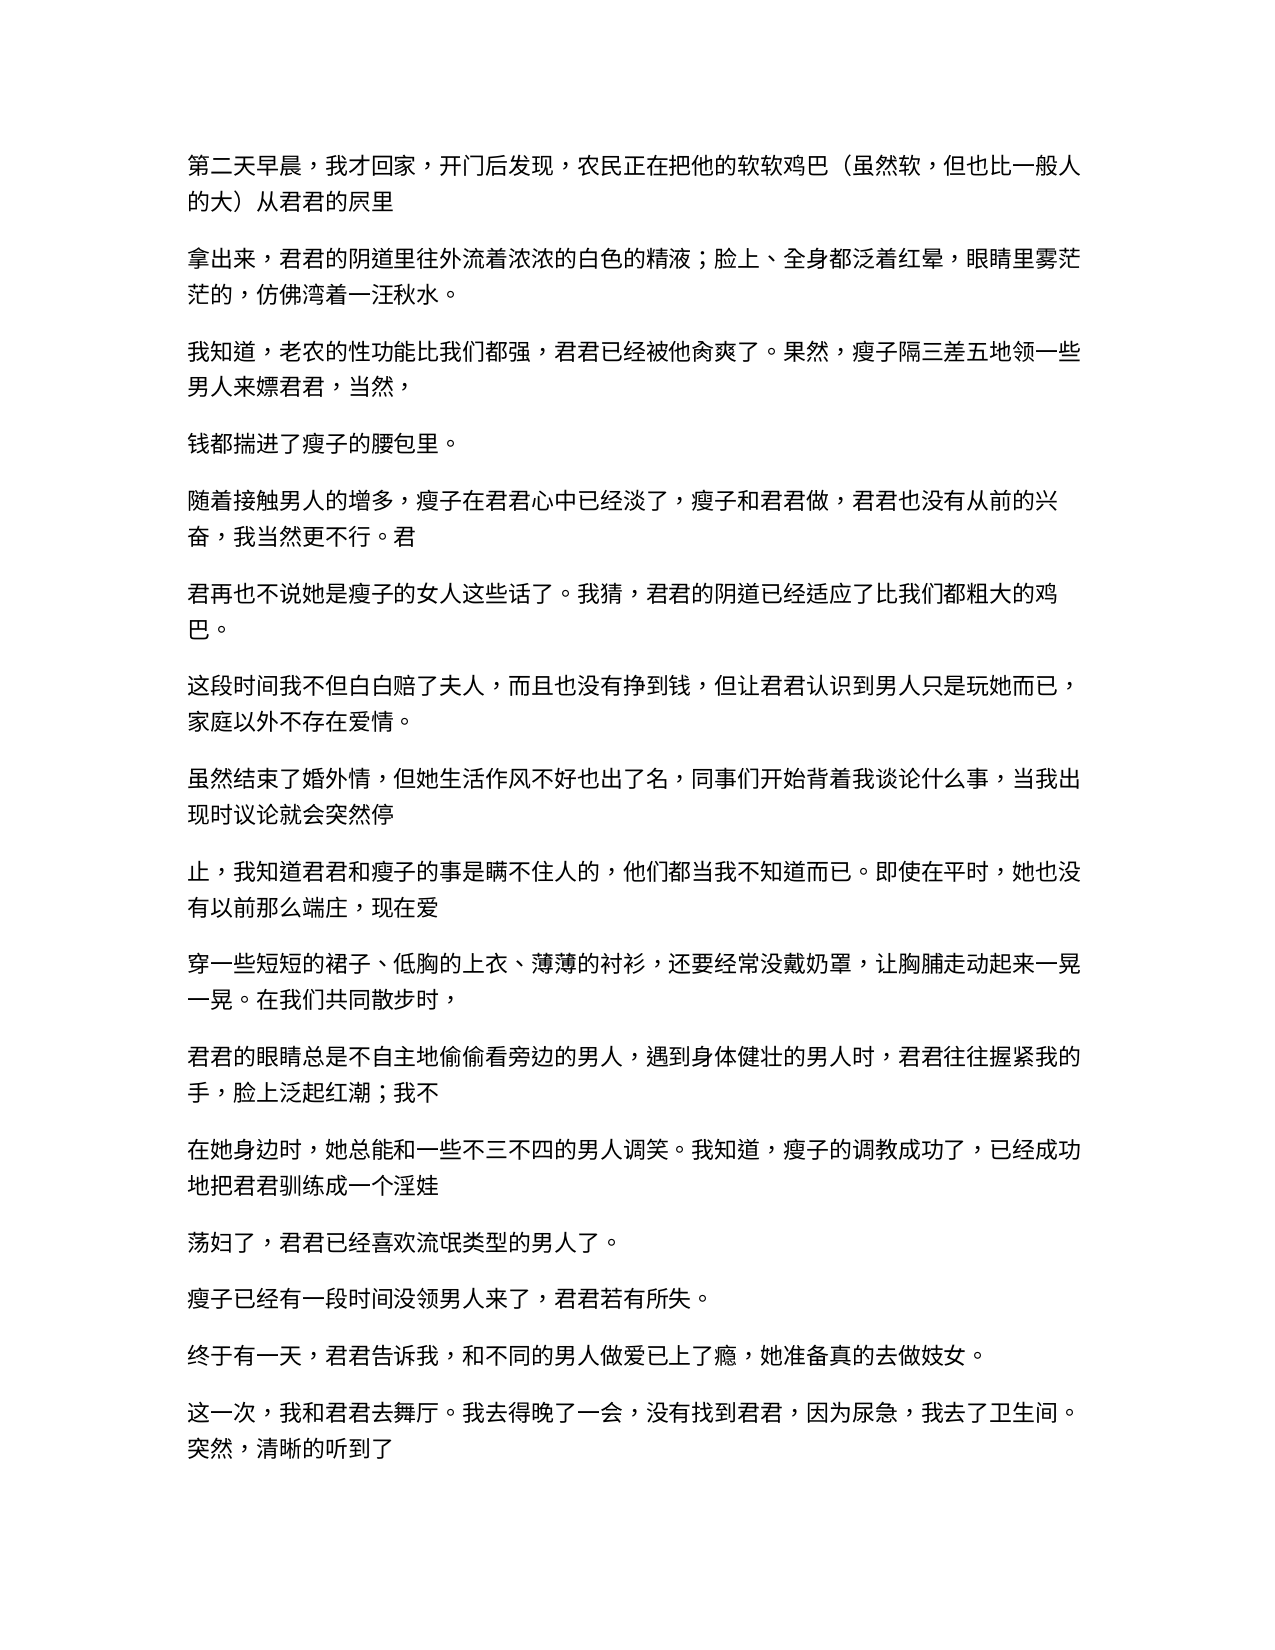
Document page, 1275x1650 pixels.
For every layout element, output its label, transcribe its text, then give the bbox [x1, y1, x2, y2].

text 随着接触男人的增多，瘦子在君君心中已经淡了，瘦子和君君做，君君也没有从前的兴奋，我当然更不行。君 [187, 485, 1087, 552]
text 虽然结束了婚外情，但她生活作风不好也出了名，同事们开始背着我谈论什么事，当我出现时议论就会突然停 [187, 763, 1087, 830]
text 止，我知道君君和瘦子的事是瞒不住人的，他们都当我不知道而已。即使在平时，她也没有以前那么端庄，现在爱 [187, 856, 1087, 923]
text 终于有一天，君君告诉我，和不同的男人做爱已上了瘾，她准备真的去做妓女。 [187, 1340, 1087, 1371]
text 这一次，我和君君去舞厅。我去得晚了一会，没有找到君君，因为尿急，我去了卫生间。突然，清晰的听到了 [187, 1397, 1087, 1464]
text 君再也不说她是瘦子的女人这些话了。我猜，君君的阴道已经适应了比我们都粗大的鸡巴。 [187, 578, 1087, 645]
text 钱都揣进了瘦子的腰包里。 [187, 428, 1087, 459]
text 在她身边时，她总能和一些不三不四的男人调笑。我知道，瘦子的调教成功了，已经成功地把君君驯练成一个淫娃 [187, 1134, 1087, 1201]
text 荡妇了，君君已经喜欢流氓类型的男人了。 [187, 1227, 1087, 1258]
text 穿一些短短的裙子、低胸的上衣、薄薄的衬衫，还要经常没戴奶罩，让胸脯走动起来一晃一晃。在我们共同散步时， [187, 948, 1087, 1016]
text 瘦子已经有一段时间没领男人来了，君君若有所失。 [187, 1283, 1087, 1314]
text 拿出来，君君的阴道里往外流着浓浓的白色的精液；脸上、全身都泛着红晕，眼睛里雾茫茫的，仿佛湾着一汪秋水。 [187, 243, 1087, 310]
text 我知道，老农的性功能比我们都强，君君已经被他肏爽了。果然，瘦子隔三差五地领一些男人来嫖君君，当然， [187, 335, 1087, 403]
text 这段时间我不但白白赔了夫人，而且也没有挣到钱，但让君君认识到男人只是玩她而已，家庭以外不存在爱情。 [187, 670, 1087, 737]
text 第二天早晨，我才回家，开门后发现，农民正在把他的软软鸡巴（虽然软，但也比一般人的大）从君君的屄里 [187, 150, 1087, 217]
text 君君的眼睛总是不自主地偷偷看旁边的男人，遇到身体健壮的男人时，君君往往握紧我的手，脸上泛起红潮；我不 [187, 1041, 1087, 1108]
